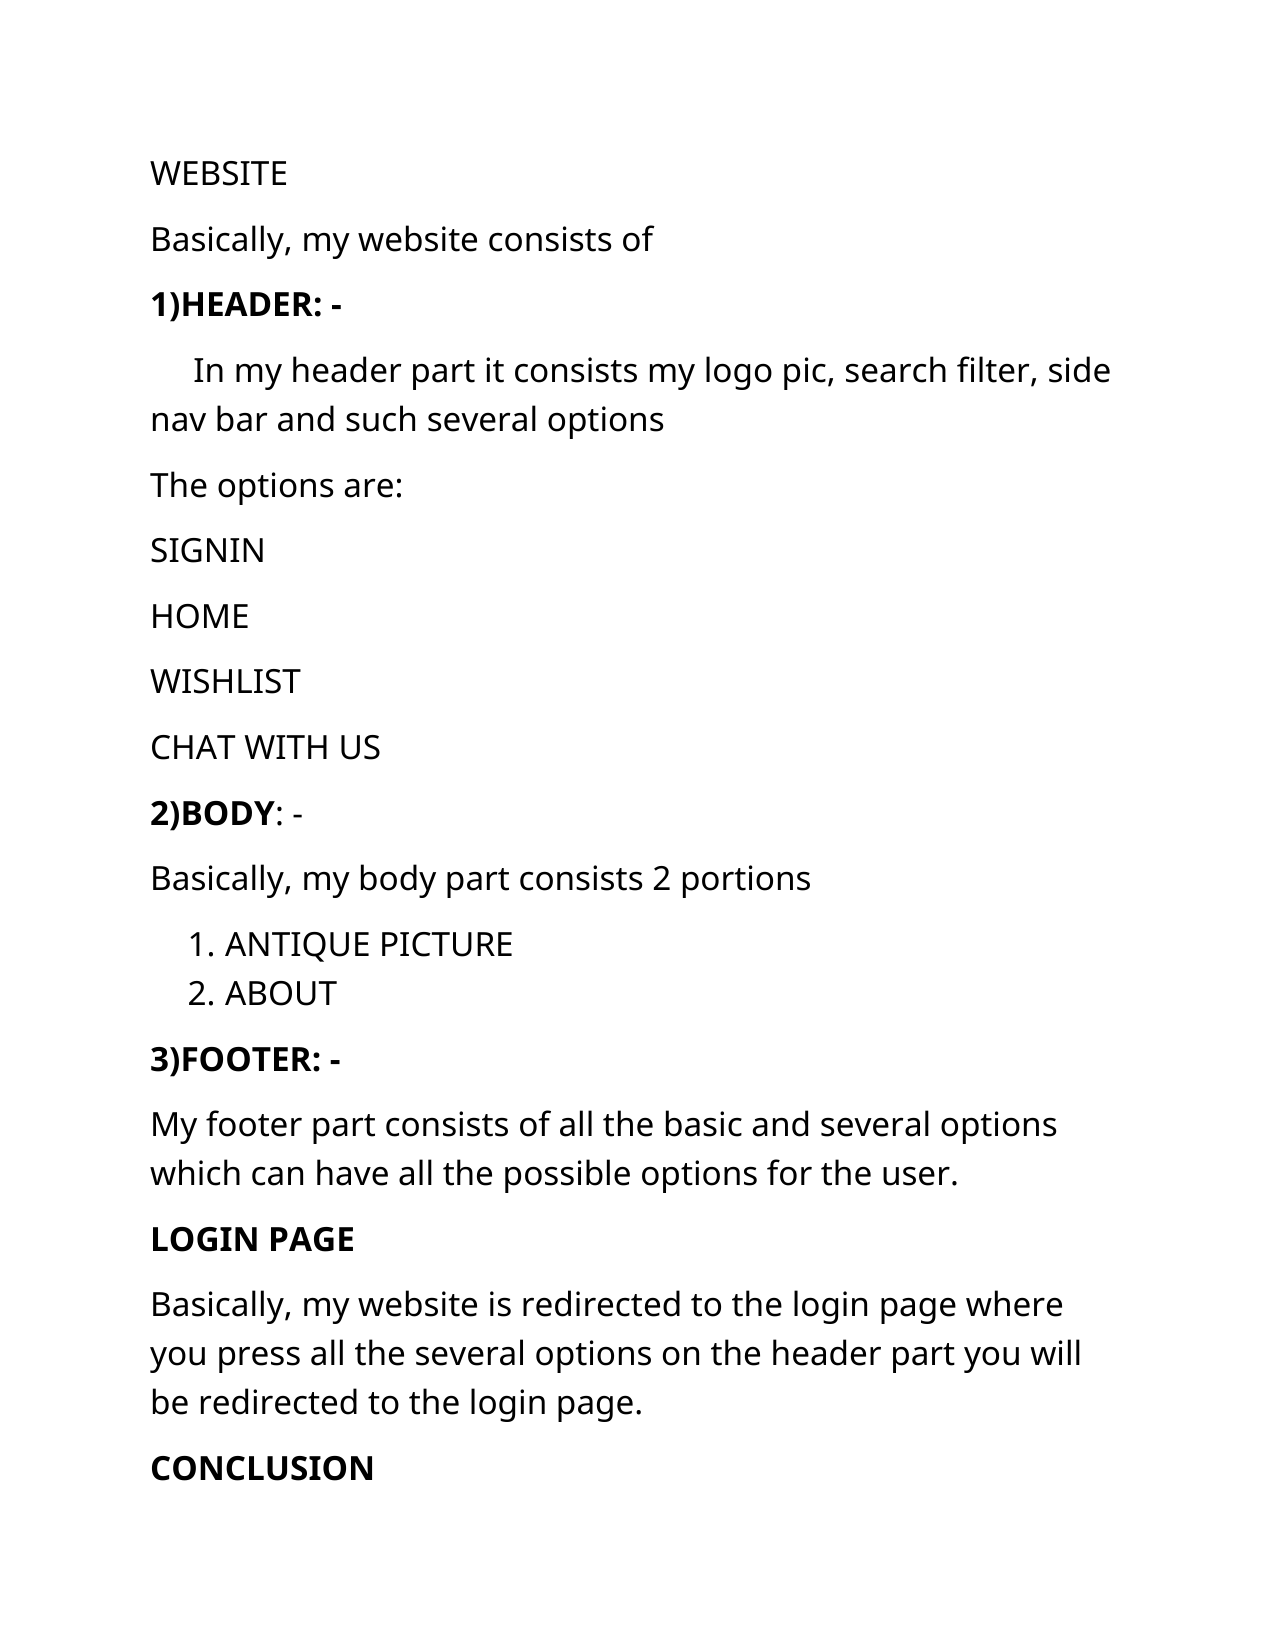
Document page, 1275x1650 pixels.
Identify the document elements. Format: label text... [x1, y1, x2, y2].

text HOME [150, 593, 1125, 638]
text 2)BODY: - [150, 789, 1125, 835]
text WISHLIST [150, 658, 1125, 704]
text Basically, my website consists of [150, 216, 1125, 261]
text SIGNIN [150, 527, 1125, 572]
text WEBSITE [150, 150, 1125, 195]
text 1)HEADER: - [150, 281, 1125, 327]
text 3)FOOTER: - [150, 1035, 1125, 1081]
text Basically, my body part consists 2 portions [150, 855, 1125, 901]
text LOGIN PAGE [150, 1216, 1125, 1261]
list ABOUT [187, 970, 1125, 1015]
list ANTIQUE PICTURE [187, 921, 1125, 966]
text My footer part consists of all the basic and several options which can have all the possible options for the user. [150, 1101, 1125, 1195]
text Basically, my website is redirected to the login page where you press all the several options on the header part you will be redirected to the login page. [150, 1281, 1125, 1424]
text CONCLUSION [150, 1445, 1125, 1490]
text In my header part it consists my logo pic, search filter, side nav bar and such several options [150, 347, 1125, 441]
text CHAT WITH US [150, 724, 1125, 769]
text The options are: [150, 461, 1125, 507]
